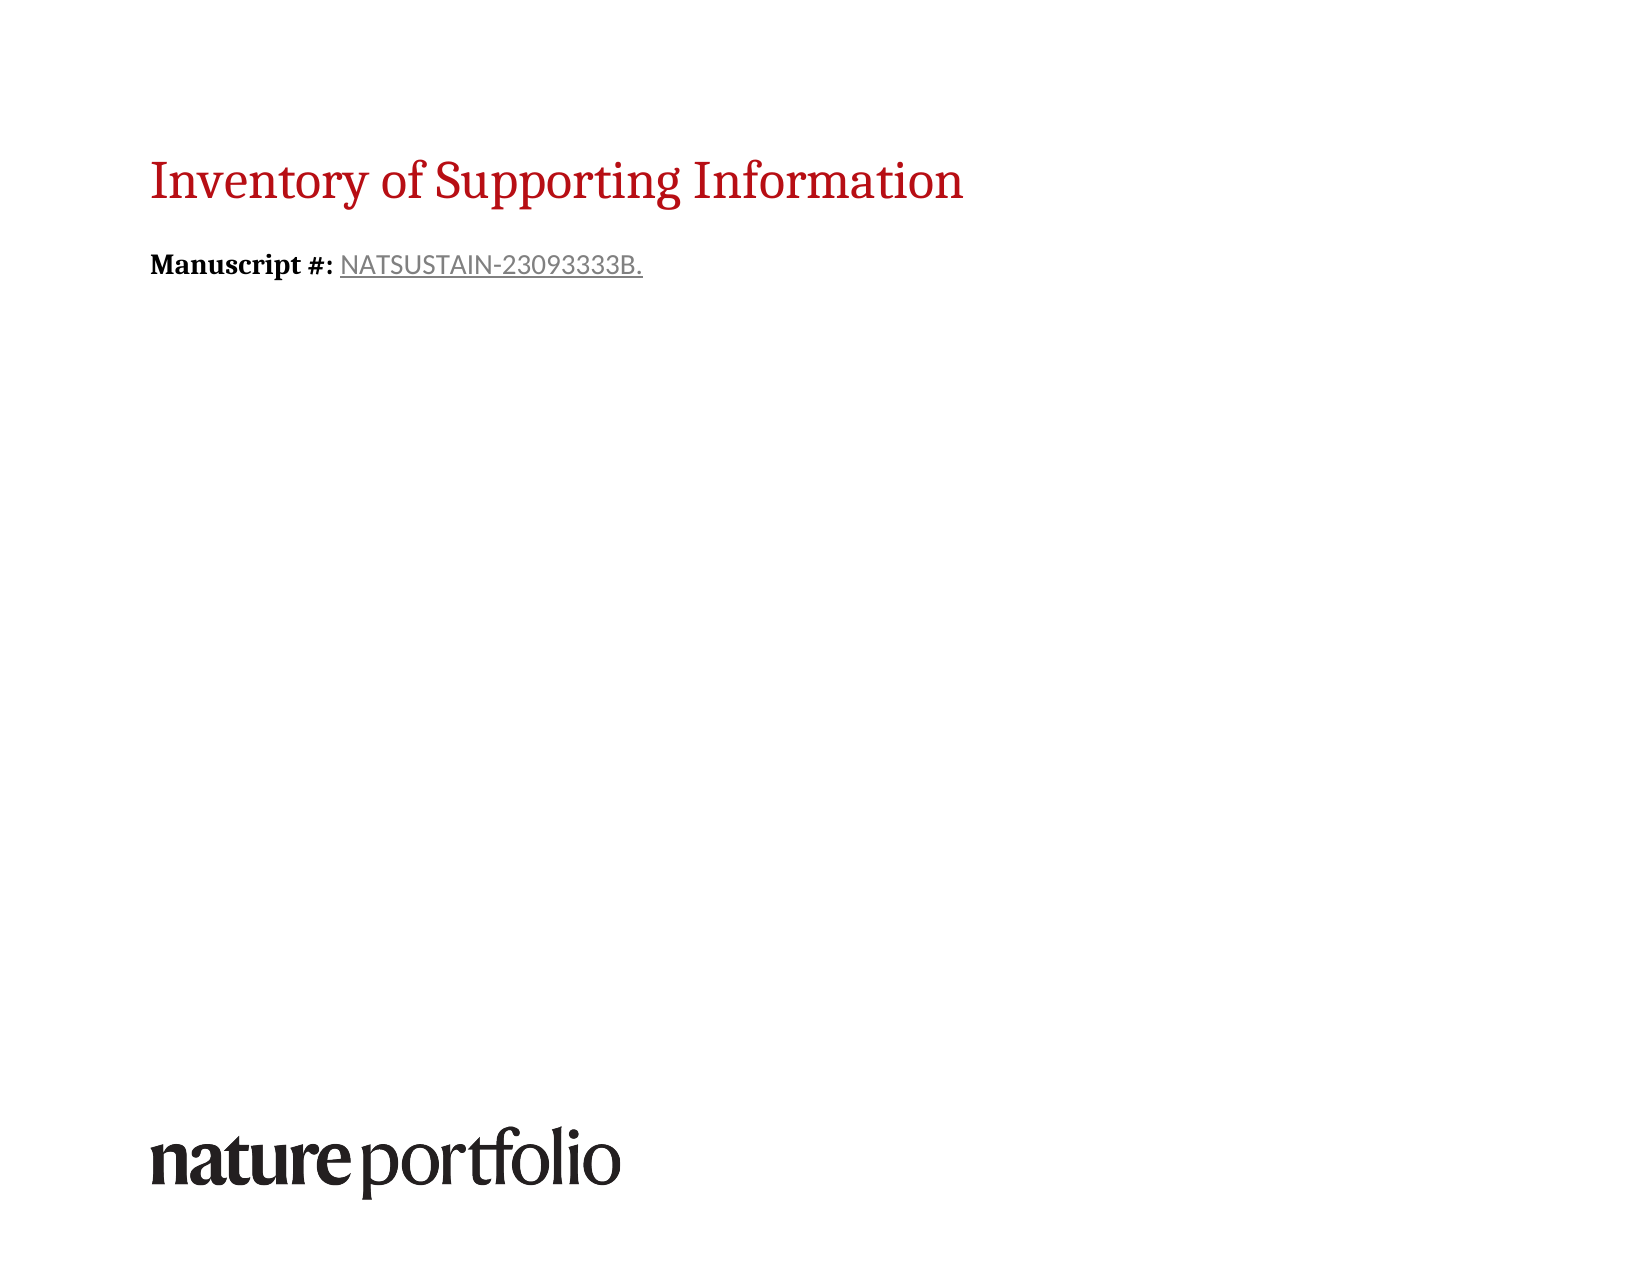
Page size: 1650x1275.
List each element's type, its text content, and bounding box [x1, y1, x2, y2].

text Manuscript #: NATSUSTAIN-23093333B. [150, 246, 1500, 281]
text Inventory of Supporting Information [150, 150, 1500, 212]
picture [150, 1126, 621, 1200]
